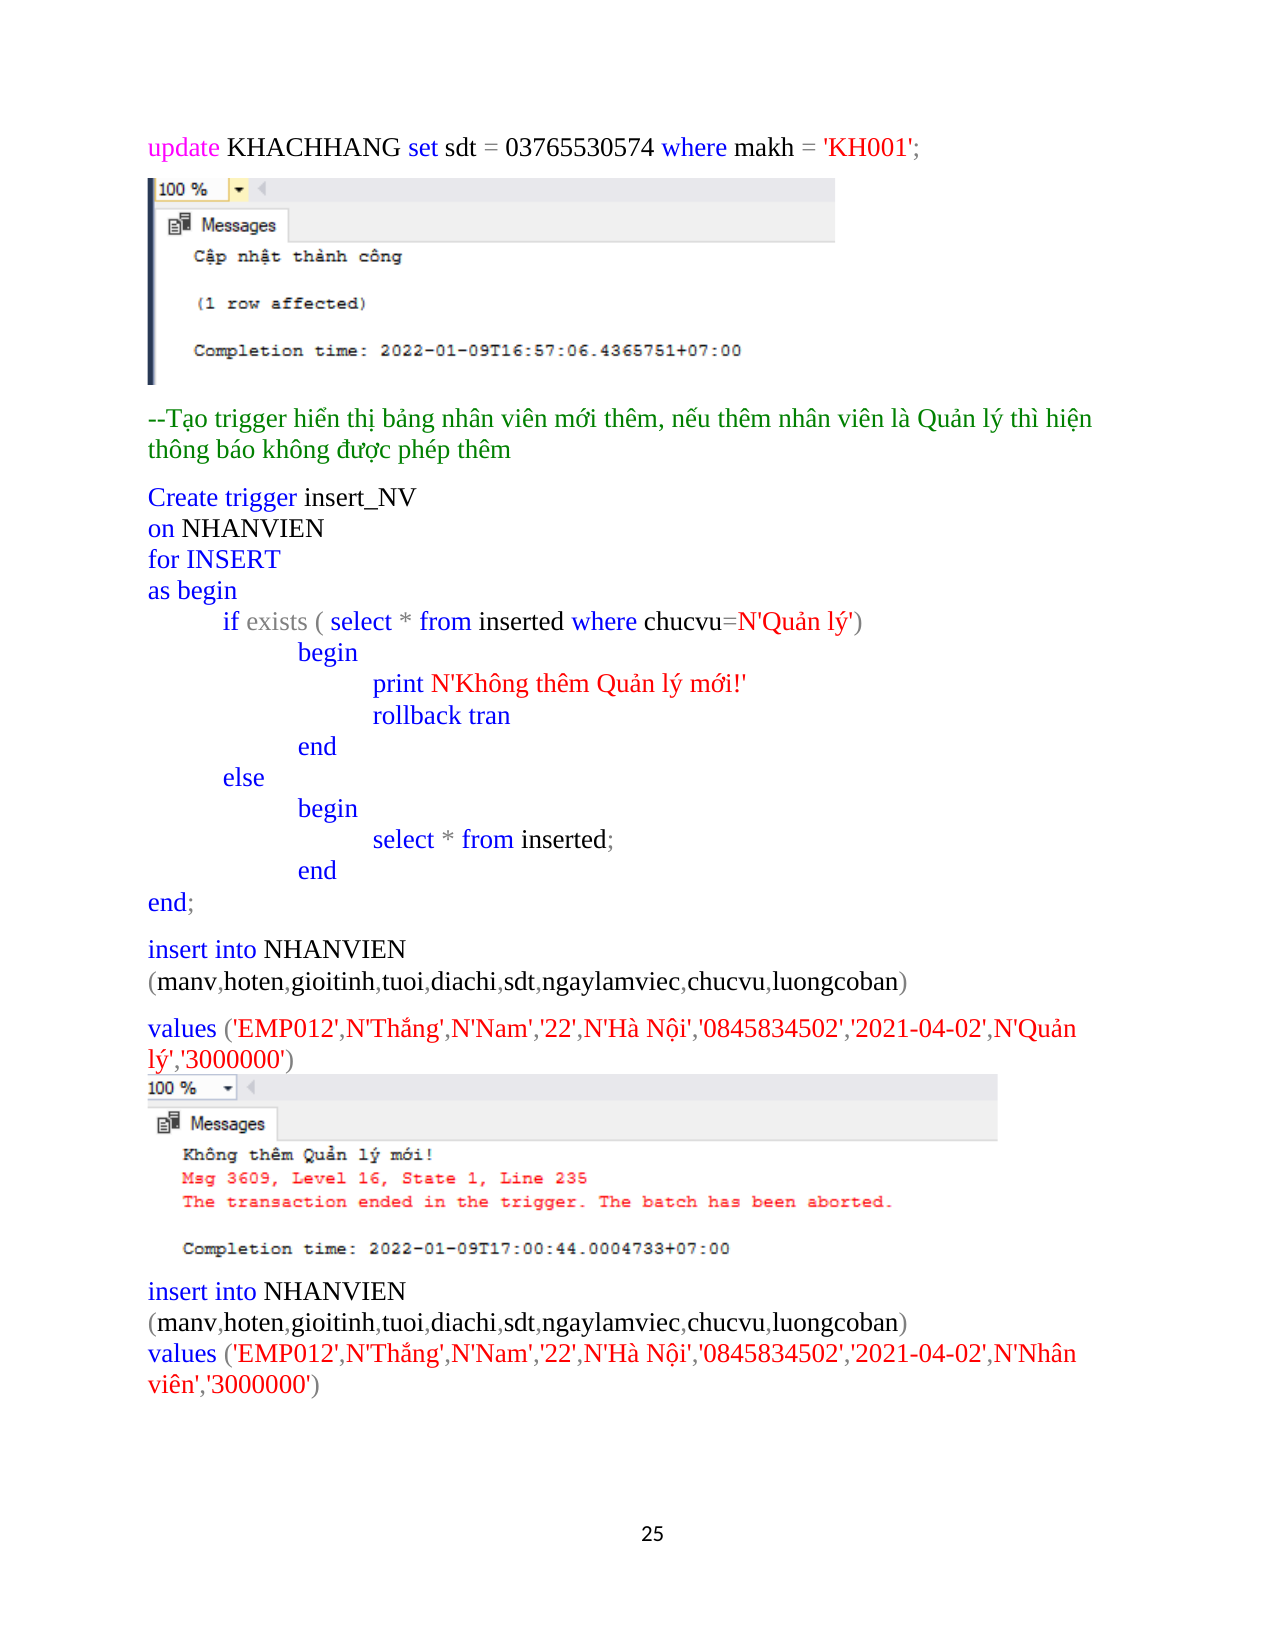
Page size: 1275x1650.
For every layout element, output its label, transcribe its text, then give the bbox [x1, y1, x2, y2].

text else [148, 761, 1157, 792]
text begin [148, 636, 1157, 668]
text on NHANVIEN [148, 512, 1157, 543]
text --Tạo trigger hiển thị bảng nhân viên mới thêm, nếu thêm nhân viên là Quản lý thì hiện thông báo không được phép thêm [148, 402, 1157, 464]
text select * from inserted; [148, 823, 1157, 854]
picture [147, 178, 836, 385]
text rollback tran [148, 699, 1157, 730]
text end [148, 854, 1157, 886]
text insert into NHANVIEN (manv,hoten,gioitinh,tuoi,diachi,sdt,ngaylamviec,chucvu,luongcoban) [148, 1275, 1157, 1337]
text as begin [148, 574, 1157, 605]
picture [147, 1074, 998, 1275]
text end; [148, 886, 1157, 917]
text end [148, 730, 1157, 761]
text for INSERT [148, 543, 1157, 574]
text values ('EMP012',N'Thắng',N'Nam','22',N'Hà Nội','0845834502','2021-04-02',N'Quản lý','3000000') [148, 1012, 1157, 1075]
text insert into NHANVIEN (manv,hoten,gioitinh,tuoi,diachi,sdt,ngaylamviec,chucvu,luongcoban) [148, 933, 1157, 996]
text values ('EMP012',N'Thắng',N'Nam','22',N'Hà Nội','0845834502','2021-04-02',N'Nhân viên','3000000') [148, 1337, 1157, 1399]
text update KHACHHANG set sdt = 03765530574 where makh = 'KH001'; [148, 131, 1157, 162]
text begin [148, 792, 1157, 823]
text print N'Không thêm Quản lý mới!' [148, 668, 1157, 699]
text if exists ( select * from inserted where chucvu=N'Quản lý') [148, 605, 1157, 636]
text Create trigger insert_NV [148, 481, 1157, 512]
